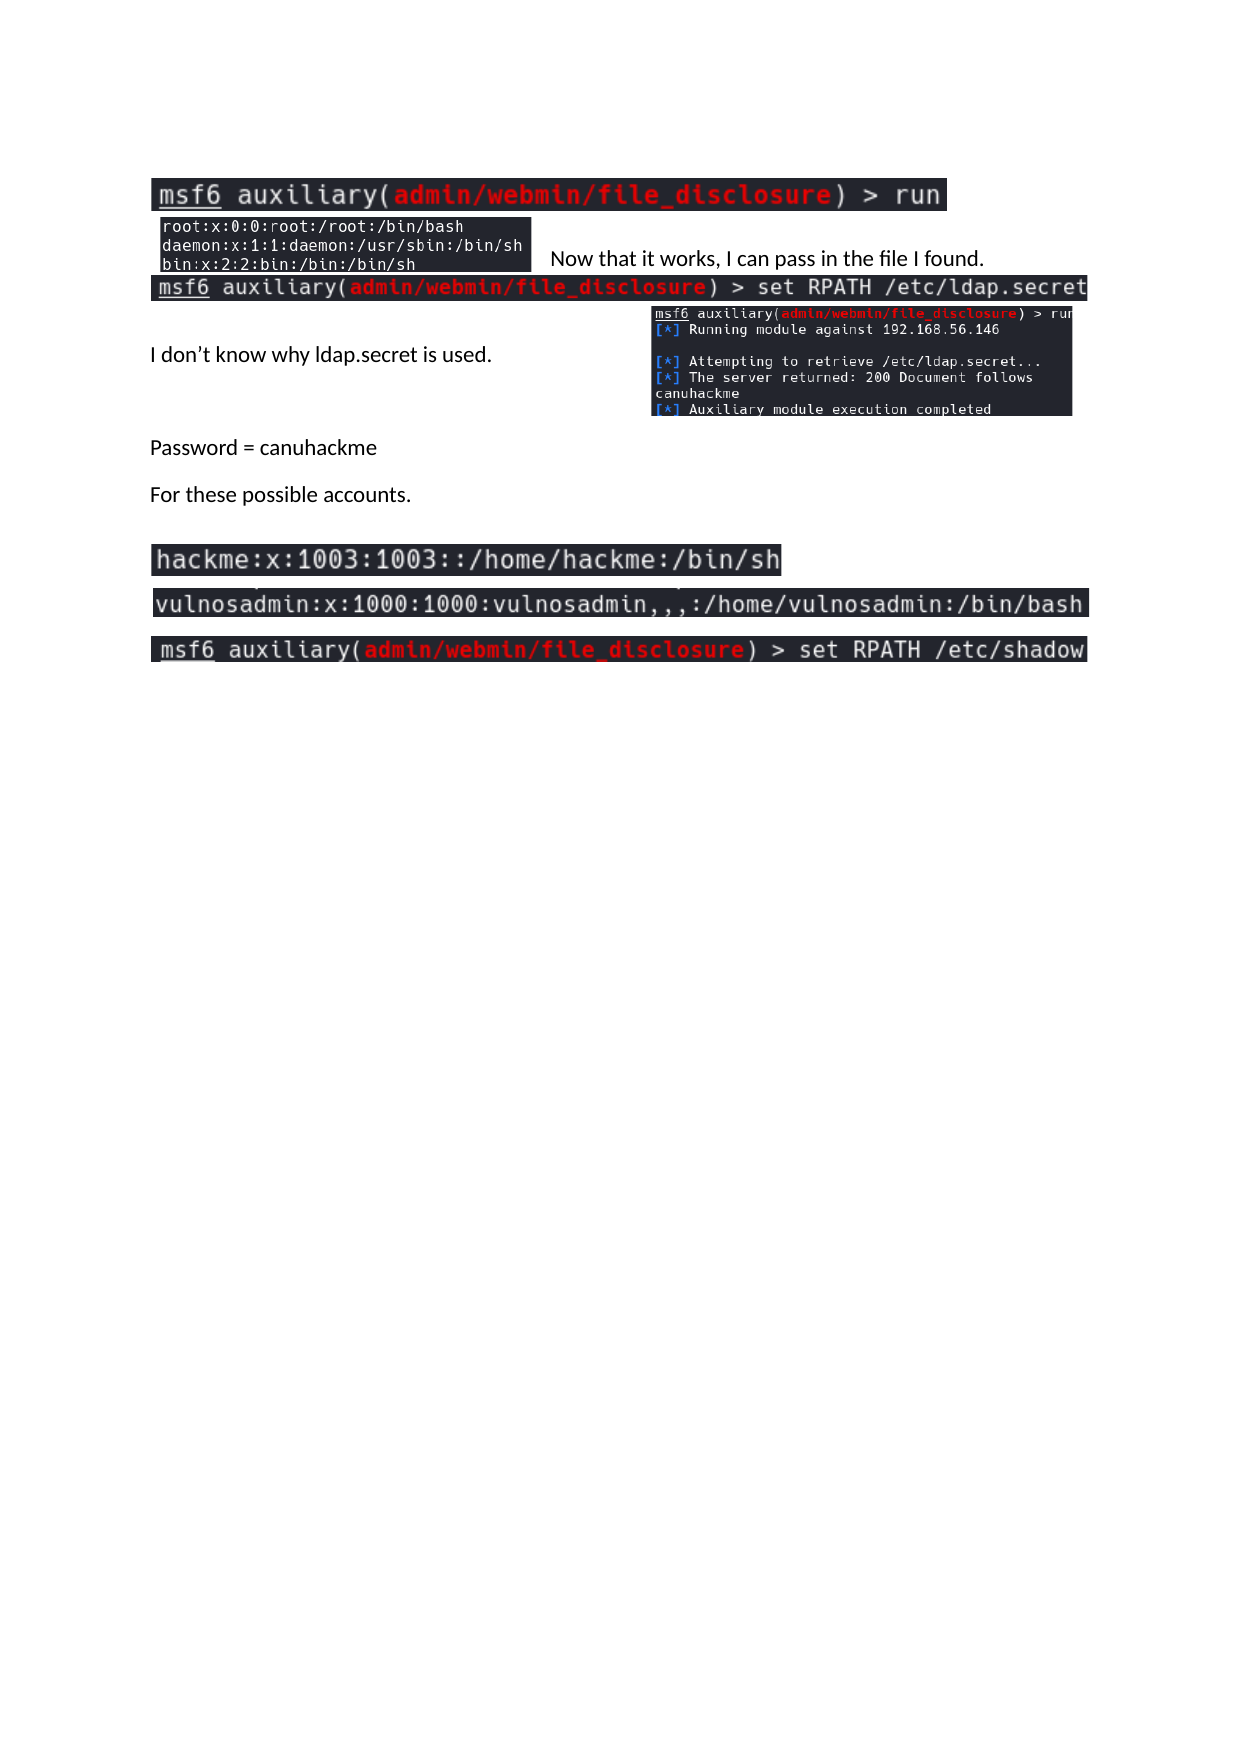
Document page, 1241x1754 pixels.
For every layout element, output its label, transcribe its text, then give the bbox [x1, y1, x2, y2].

picture [159, 217, 531, 271]
text Now that it works, I can pass in the file I found. [150, 244, 1090, 272]
picture [150, 544, 782, 576]
text I don’t know why ldap.secret is used. [150, 291, 1090, 368]
picture [650, 306, 1073, 416]
picture [150, 636, 1087, 661]
picture [150, 178, 947, 211]
text For these possible accounts. [150, 480, 1090, 508]
picture [151, 588, 1089, 617]
text Password = canuhackme [150, 433, 1090, 461]
picture [150, 275, 1087, 300]
